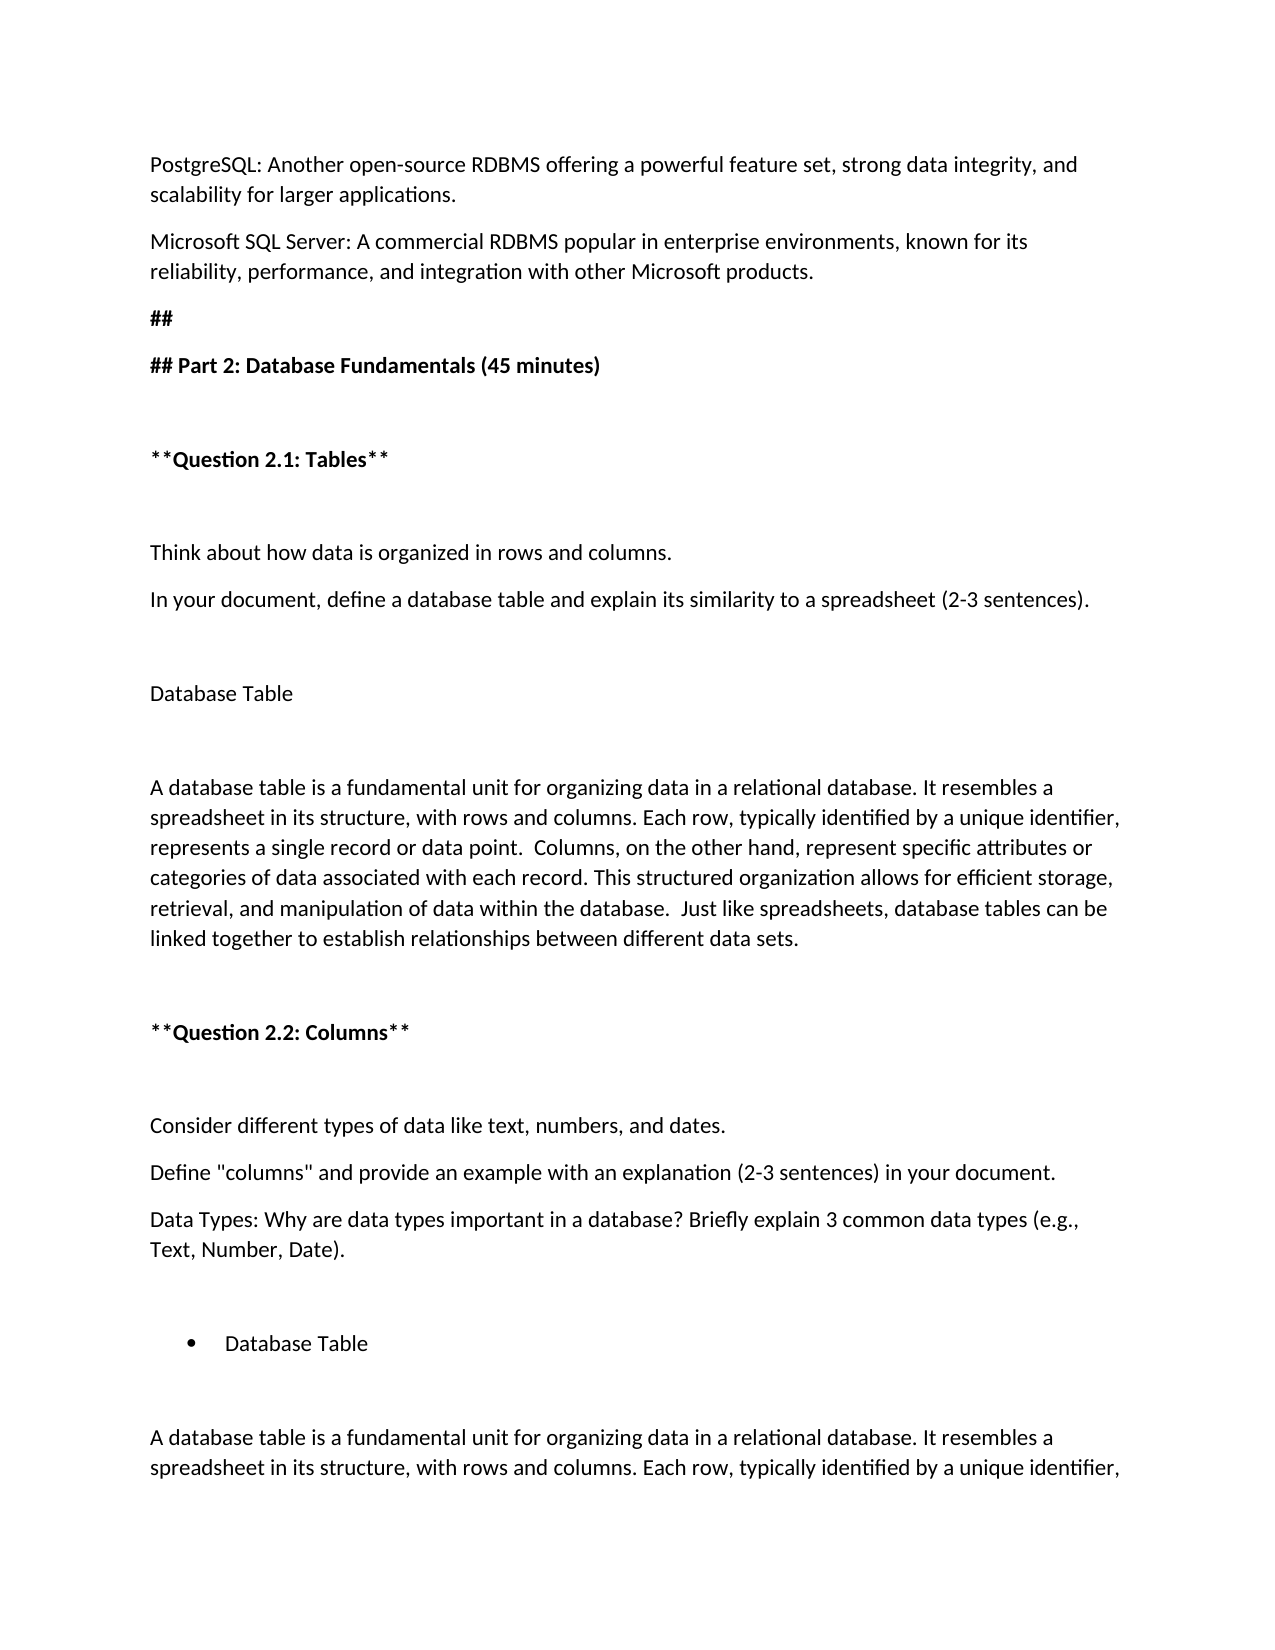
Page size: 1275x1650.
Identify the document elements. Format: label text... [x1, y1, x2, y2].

text PostgreSQL: Another open-source RDBMS offering a powerful feature set, strong data integrity, and scalability for larger applications. [150, 150, 1125, 208]
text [150, 1423, 1125, 1481]
list Database Table [187, 1329, 1125, 1357]
text ## Part 2: Database Fundamentals (45 minutes) [150, 351, 1125, 379]
text Microsoft SQL Server: A commercial RDBMS popular in enterprise environments, known for its reliability, performance, and integration with other Microsoft products. [150, 227, 1125, 285]
text **Question 2.1: Tables** [150, 445, 1125, 473]
text Consider different types of data like text, numbers, and dates. [150, 1111, 1125, 1139]
text Data Types: Why are data types important in a database? Briefly explain 3 common data types (e.g., Text, Number, Date). [150, 1205, 1125, 1263]
text **Question 2.2: Columns** [150, 1018, 1125, 1046]
text In your document, define a database table and explain its similarity to a spreadsheet (2-3 sentences). [150, 585, 1125, 613]
text Database Table [150, 679, 1125, 707]
text A database table is a fundamental unit for organizing data in a relational database. It resembles a spreadsheet in its structure, with rows and columns. Each row, typically identified by a unique identifier, represents a single record or data point. Columns, on the other hand, represent specific attributes or categories of data associated with each record. This structured organization allows for efficient storage, retrieval, and manipulation of data within the database. Just like spreadsheets, database tables can be linked together to establish relationships between different data sets. [150, 773, 1125, 952]
text ## [150, 304, 1125, 332]
text Think about how data is organized in rows and columns. [150, 538, 1125, 567]
text Define "columns" and provide an example with an explanation (2-3 sentences) in your document. [150, 1158, 1125, 1186]
